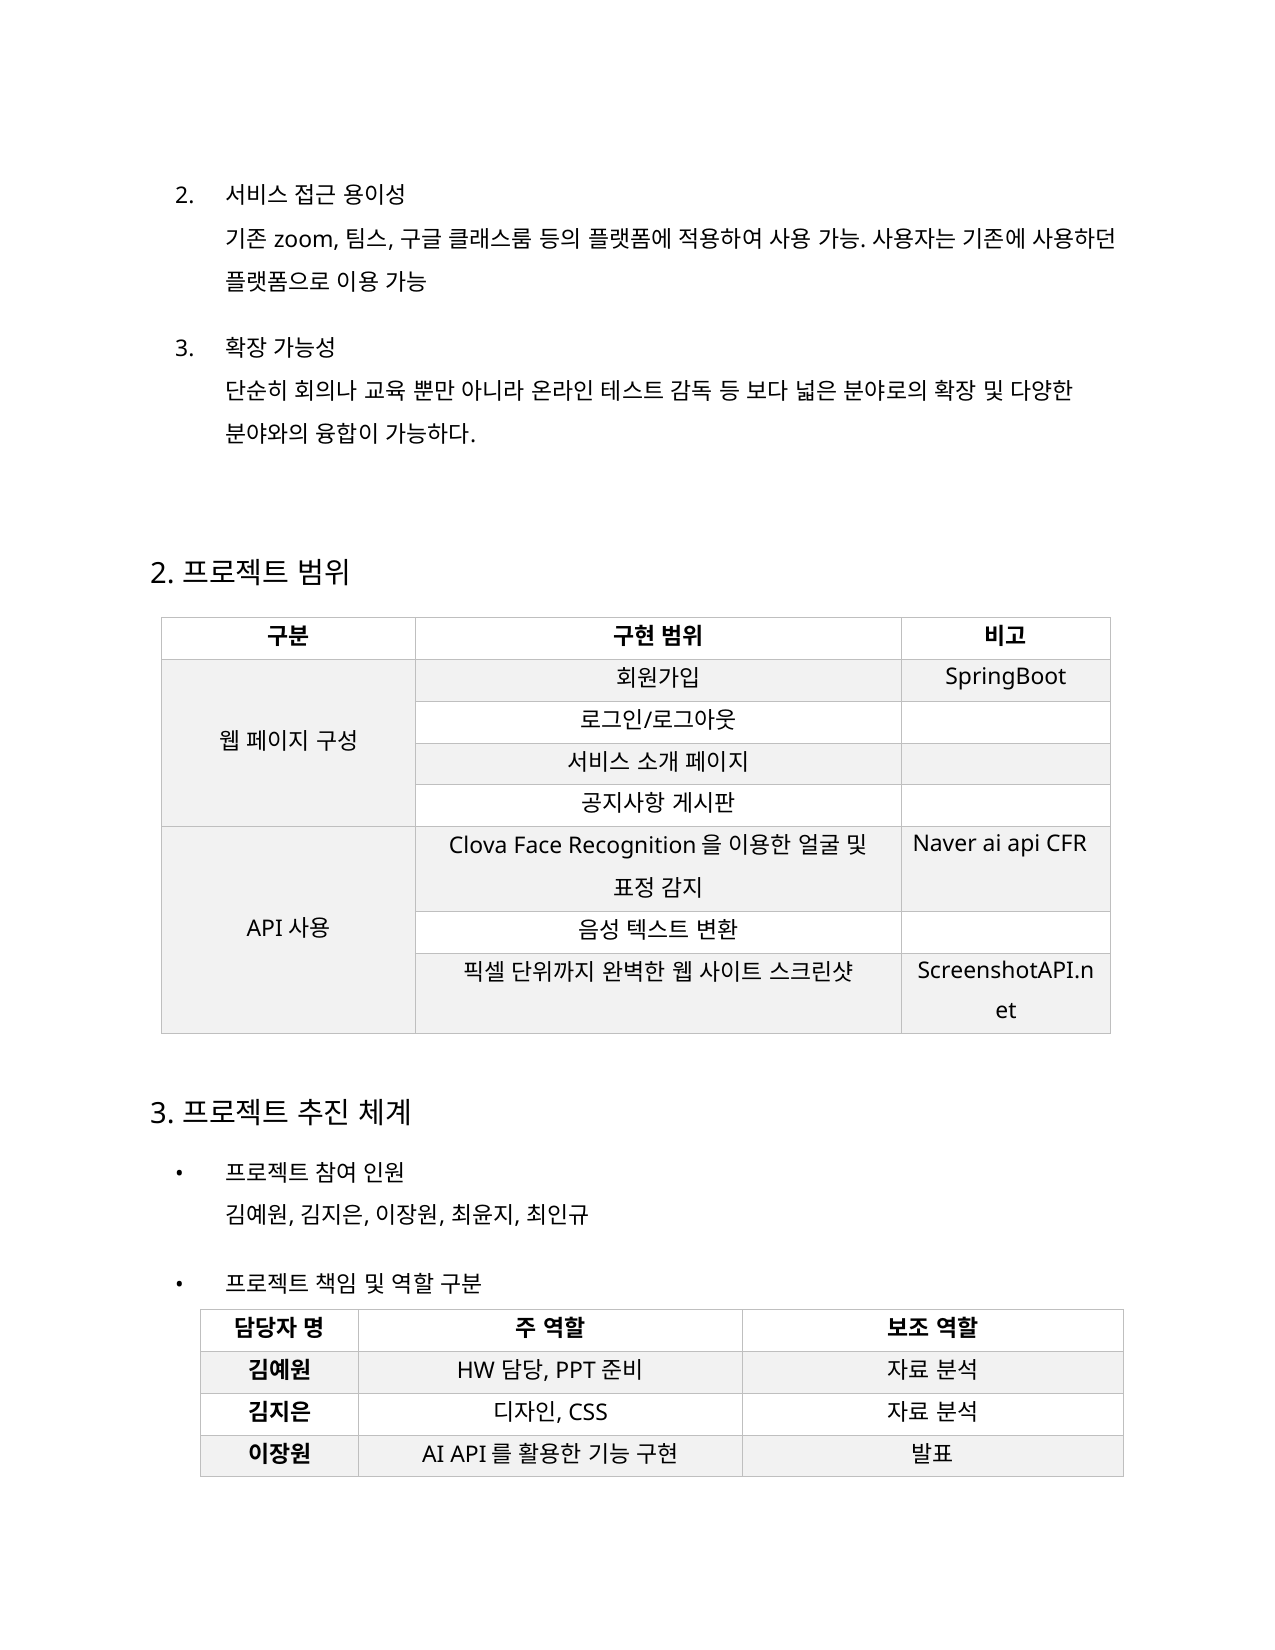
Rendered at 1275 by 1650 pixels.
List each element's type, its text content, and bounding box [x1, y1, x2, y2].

table_cell 자료 분석 [743, 1394, 1123, 1434]
table_cell 김지은 [201, 1394, 358, 1434]
text 기존 zoom, 팀스, 구글 클래스룸 등의 플랫폼에 적용하여 사용 가능. 사용자는 기존에 사용하던 플랫폼으로 이용 가능 [225, 221, 1125, 297]
table_cell 서비스 소개 페이지 [416, 744, 901, 784]
table_cell 웹 페이지 구성 [162, 660, 415, 826]
table_cell 디자인, CSS [359, 1394, 742, 1434]
table_cell ScreenshotAPI.net [902, 954, 1110, 1033]
table_cell 회원가입 [416, 660, 901, 701]
subtitle 2. 프로젝트 범위 [150, 550, 1125, 592]
subtitle 3. 프로젝트 추진 체계 [150, 1092, 1125, 1132]
table_cell 공지사항 게시판 [416, 785, 901, 826]
table_cell Clova Face Recognition을 이용한 얼굴 및 표정 감지 [416, 827, 901, 911]
table_header 주 역할 [359, 1310, 742, 1351]
table_header 보조 역할 [743, 1310, 1123, 1351]
table_cell [902, 785, 1110, 826]
table_header 구분 [162, 618, 415, 659]
table_cell 자료 분석 [743, 1352, 1123, 1393]
table_cell 음성 텍스트 변환 [416, 912, 901, 953]
table_cell SpringBoot [902, 660, 1110, 701]
list 단순히 회의나 교육 뿐만 아니라 온라인 테스트 감독 등 보다 넓은 분야로의 확장 및 다양한 분야와의 융합이 가능하다. [175, 372, 1125, 449]
list 김예원, 김지은, 이장원, 최윤지, 최인규 [175, 1197, 1125, 1231]
table_cell 픽셀 단위까지 완벽한 웹 사이트 스크린샷 [416, 954, 901, 1033]
table_cell AI API를 활용한 기능 구현 [359, 1436, 742, 1476]
table_cell HW 담당, PPT 준비 [359, 1352, 742, 1393]
table_cell 로그인/로그아웃 [416, 702, 901, 742]
list 프로젝트 참여 인원 [175, 1157, 1125, 1188]
list 프로젝트 책임 및 역할 구분 [175, 1266, 1125, 1299]
table_cell 김예원 [201, 1352, 358, 1393]
table_cell Naver ai api CFR [902, 827, 1110, 911]
table_cell [902, 912, 1110, 953]
list 서비스 접근 용이성 [175, 177, 1125, 211]
list 확장 가능성 [175, 332, 1125, 363]
table_cell API 사용 [162, 827, 415, 1033]
table_cell 발표 [743, 1436, 1123, 1476]
table_header 담당자 명 [201, 1310, 358, 1351]
table_header 비고 [902, 618, 1110, 659]
table_header 구현 범위 [416, 618, 901, 659]
table_cell [902, 744, 1110, 784]
table_cell [902, 702, 1110, 742]
table_cell 이장원 [201, 1436, 358, 1476]
